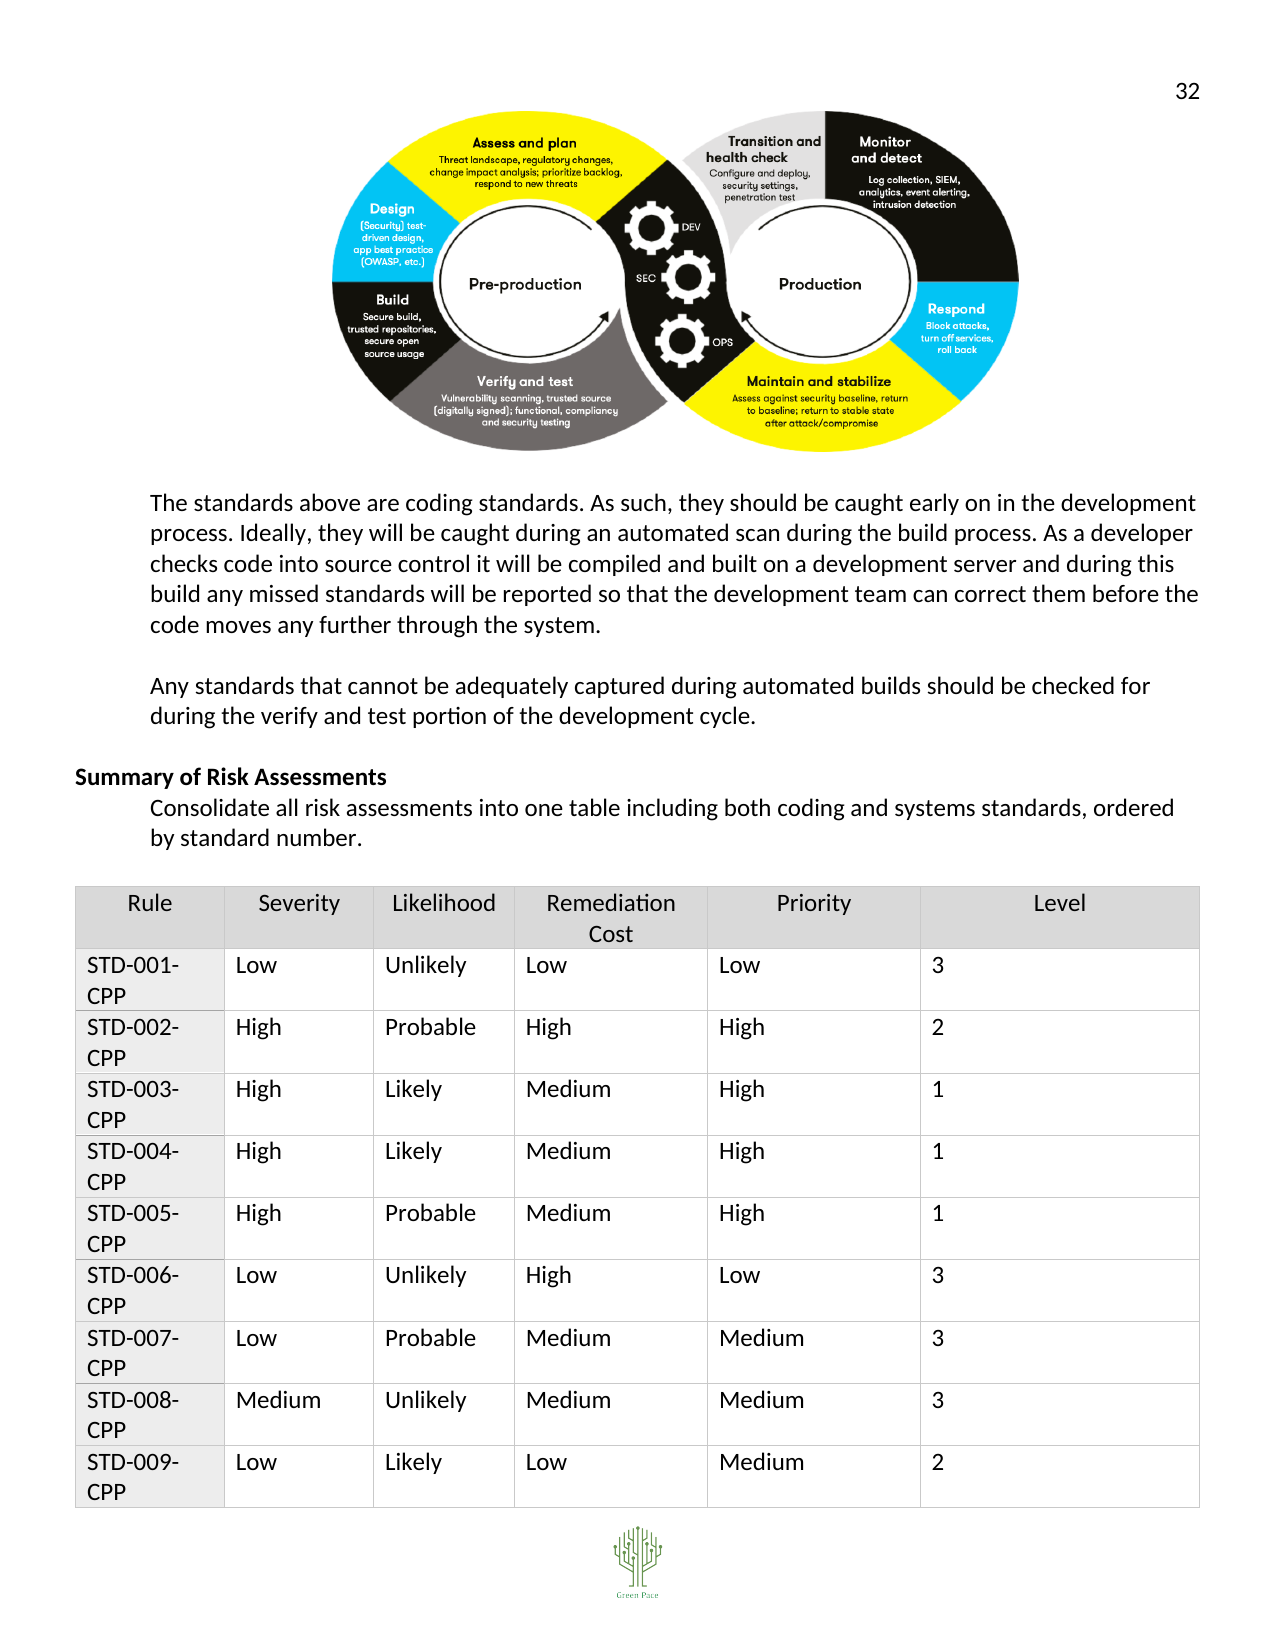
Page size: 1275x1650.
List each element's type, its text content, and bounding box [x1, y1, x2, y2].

table_cell Medium [515, 1198, 707, 1259]
table_cell High [708, 1074, 920, 1134]
table_cell Low [515, 1446, 707, 1507]
table_cell Medium [515, 1136, 707, 1197]
table_cell Medium [515, 1322, 707, 1383]
table_header Level [921, 887, 1199, 948]
text The standards above are coding standards. As such, they should be caught early on in the development process. Ideally, they will be caught during an automated scan during the build process. As a developer checks code into source control it will be compiled and built on a development server and during this build any missed standards will be reported so that the development team can correct them before the code moves any further through the system. [150, 487, 1200, 639]
table_cell High [515, 1011, 707, 1072]
table_cell 2 [921, 1446, 1199, 1507]
table_cell High [515, 1260, 707, 1321]
table_cell Unlikely [374, 949, 514, 1010]
table_cell Low [225, 1446, 373, 1507]
table_cell Probable [374, 1198, 514, 1259]
table_cell 1 [921, 1136, 1199, 1197]
picture [605, 1521, 670, 1606]
table_cell Medium [515, 1384, 707, 1445]
table_cell Low [708, 1260, 920, 1321]
table_header Remediation Cost [515, 887, 707, 948]
table_cell Low [225, 1322, 373, 1383]
table_cell 3 [921, 1260, 1199, 1321]
table_cell STD-009-CPP [76, 1446, 224, 1507]
table_cell High [708, 1011, 920, 1072]
table_cell Probable [374, 1011, 514, 1072]
table_cell STD-003-CPP [76, 1074, 224, 1134]
table_cell Low [225, 1260, 373, 1321]
table_cell 3 [921, 949, 1199, 1010]
table_cell 2 [921, 1011, 1199, 1072]
table_cell High [225, 1074, 373, 1134]
table_cell Medium [708, 1384, 920, 1445]
table_cell STD-004-CPP [76, 1136, 224, 1197]
table_cell Medium [708, 1322, 920, 1383]
table_cell High [708, 1198, 920, 1259]
table_cell High [225, 1011, 373, 1072]
table_cell Likely [374, 1136, 514, 1197]
table_cell Low [225, 949, 373, 1010]
table_header Severity [225, 887, 373, 948]
table_cell STD-007-CPP [76, 1322, 224, 1383]
table_cell STD-002-CPP [76, 1011, 224, 1072]
subtitle Summary of Risk Assessments [75, 762, 1200, 792]
table_cell 1 [921, 1198, 1199, 1259]
table_header Rule [76, 887, 224, 948]
table_cell Low [515, 949, 707, 1010]
table_cell Likely [374, 1074, 514, 1134]
table_cell Unlikely [374, 1384, 514, 1445]
table_header Priority [708, 887, 920, 948]
table_cell Unlikely [374, 1260, 514, 1321]
table_cell 3 [921, 1322, 1199, 1383]
text Any standards that cannot be adequately captured during automated builds should be checked for during the verify and test portion of the development cycle. [150, 670, 1200, 731]
table_header Likelihood [374, 887, 514, 948]
table_cell High [225, 1198, 373, 1259]
text Consolidate all risk assessments into one table including both coding and systems standards, ordered by standard number. [150, 792, 1200, 853]
table_cell 3 [921, 1384, 1199, 1445]
table_cell STD-008-CPP [76, 1384, 224, 1445]
table_cell Likely [374, 1446, 514, 1507]
table_cell Probable [374, 1322, 514, 1383]
table_cell Medium [708, 1446, 920, 1507]
table_cell High [708, 1136, 920, 1197]
table_cell STD-005-CPP [76, 1198, 224, 1259]
table_cell Low [708, 949, 920, 1010]
table_cell STD-001-CPP [76, 949, 224, 1010]
table_cell Medium [225, 1384, 373, 1445]
table_cell Medium [515, 1074, 707, 1134]
table_cell 1 [921, 1074, 1199, 1134]
table_cell High [225, 1136, 373, 1197]
picture [327, 105, 1023, 457]
table_cell STD-006-CPP [76, 1260, 224, 1321]
